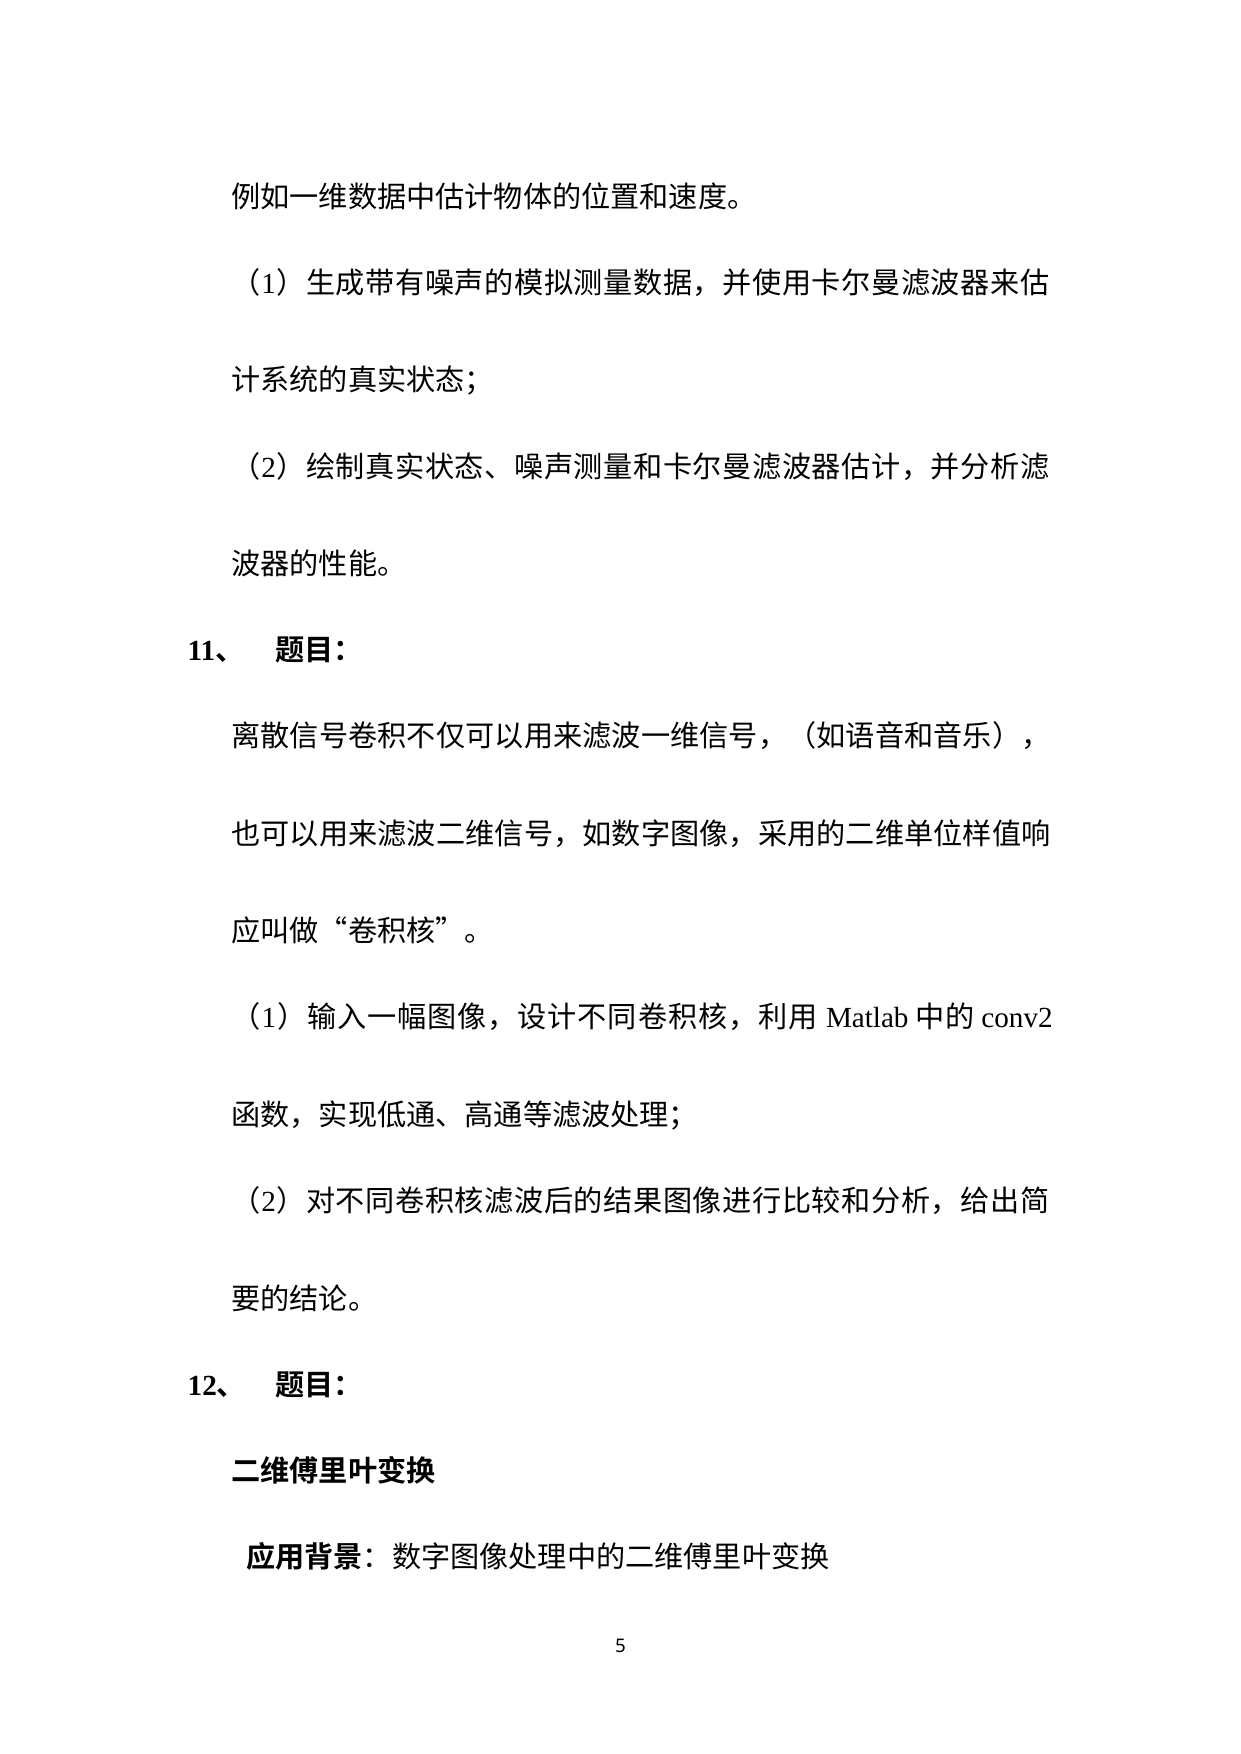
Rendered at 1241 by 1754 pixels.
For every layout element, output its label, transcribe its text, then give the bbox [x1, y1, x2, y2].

list 题目： [187, 615, 1053, 680]
list 离散信号卷积不仅可以用来滤波一维信号，（如语音和音乐），也可以用来滤波二维信号，如数字图像，采用的二维单位样值响应叫做“卷积核”。 [231, 702, 1053, 962]
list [231, 162, 1053, 227]
list 二维傅里叶变换 [231, 1436, 1053, 1501]
list （1）输入一幅图像，设计不同卷积核，利用Matlab中的conv2函数，实现低通、高通等滤波处理； [231, 983, 1053, 1145]
text 应用背景：数字图像处理中的二维傅里叶变换 [187, 1522, 1053, 1587]
list （2）绘制真实状态、噪声测量和卡尔曼滤波器估计，并分析滤波器的性能。 [231, 432, 1053, 594]
list （1）生成带有噪声的模拟测量数据，并使用卡尔曼滤波器来估计系统的真实状态； [231, 248, 1053, 411]
list 题目： [187, 1350, 1053, 1415]
list （2）对不同卷积核滤波后的结果图像进行比较和分析，给出简要的结论。 [231, 1166, 1053, 1329]
